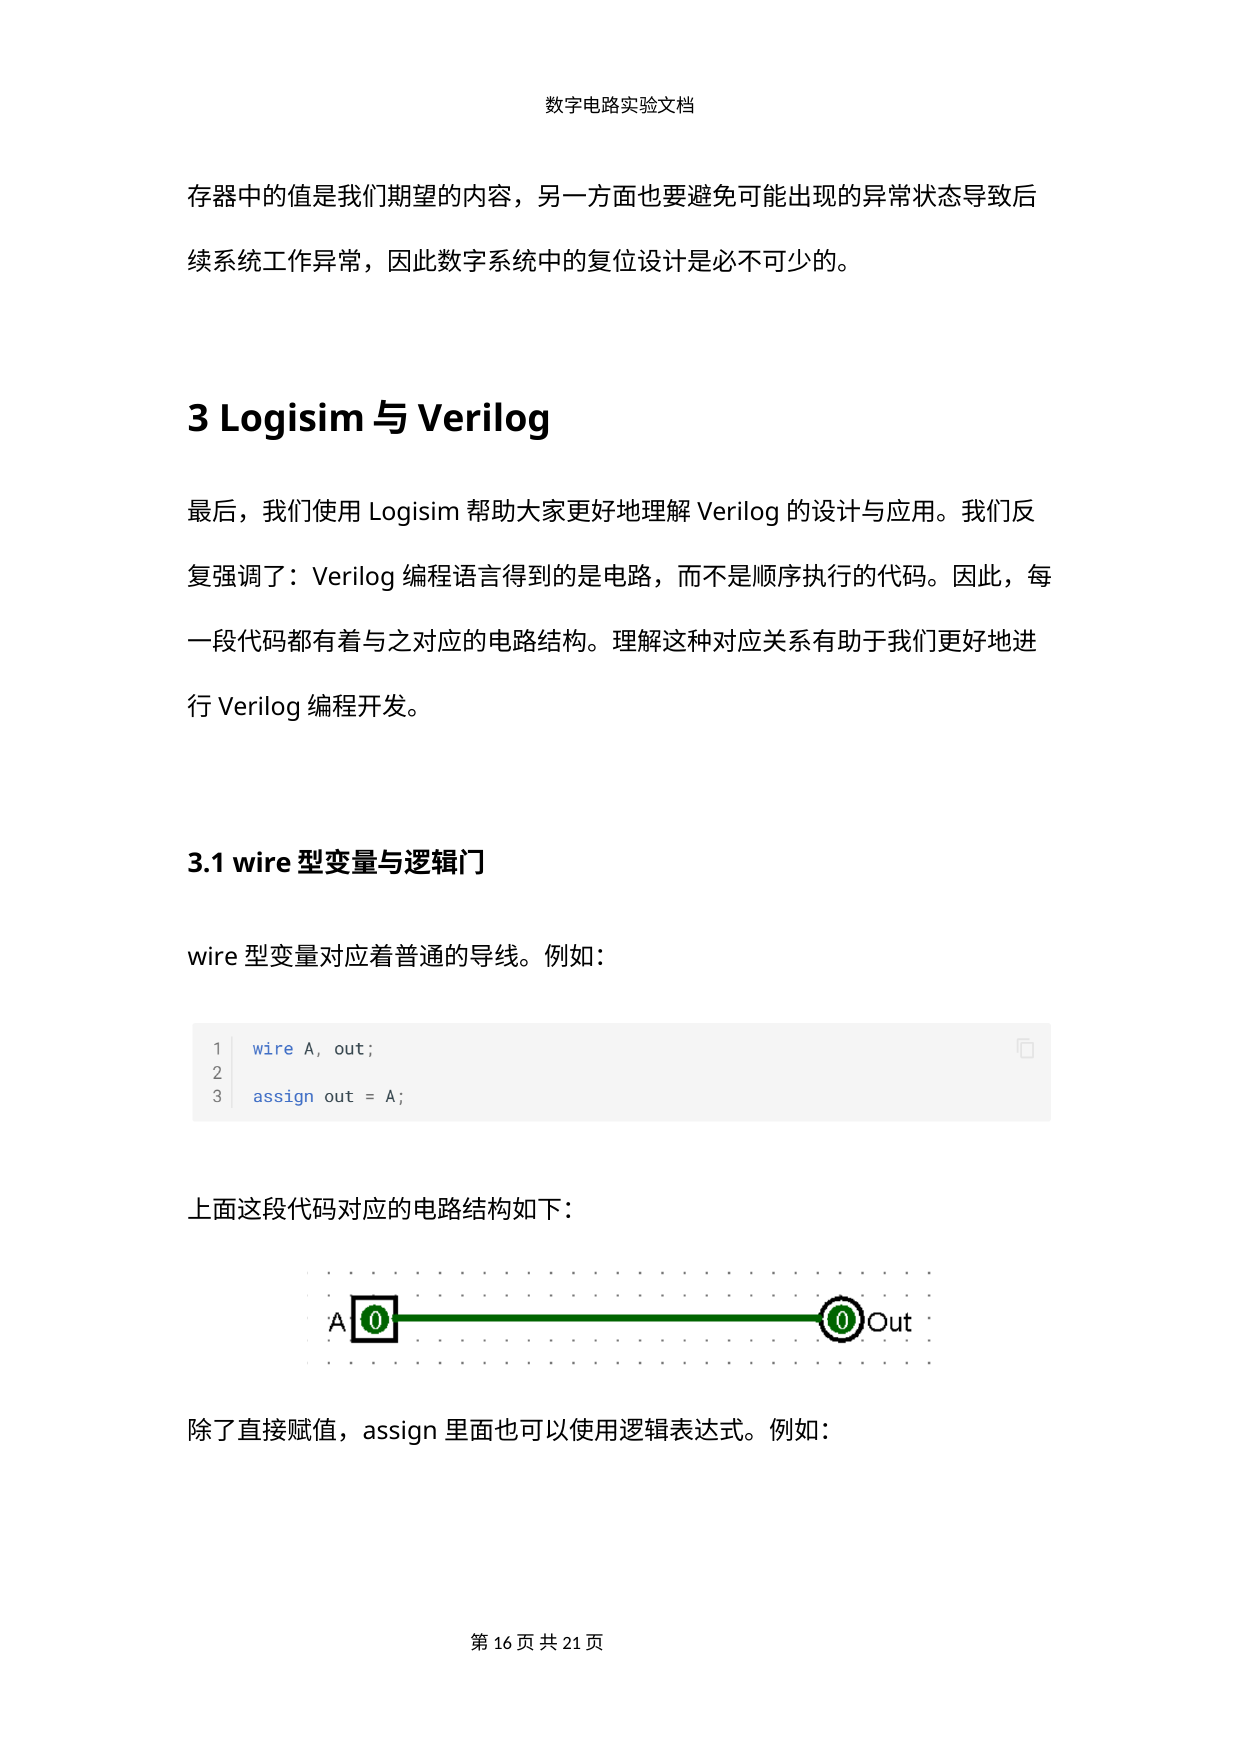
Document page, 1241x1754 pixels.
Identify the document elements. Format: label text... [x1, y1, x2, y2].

subtitle 3 Logisim与Verilog [187, 383, 1053, 448]
text 上面这段代码对应的电路结构如下： [187, 1175, 1053, 1240]
subtitle 3.1 wire型变量与逻辑门 [187, 828, 1053, 893]
text 除了直接赋值，assign 里面也可以使用逻辑表达式。例如： [187, 1396, 1053, 1461]
picture [307, 1269, 933, 1367]
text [187, 162, 1053, 292]
text wire 型变量对应着普通的导线。例如： [187, 922, 1053, 987]
text 最后，我们使用 Logisim 帮助大家更好地理解 Verilog 的设计与应用。我们反复强调了：Verilog 编程语言得到的是电路，而不是顺序执行的代码。因此，每一段代码都有着与之对应的电路结构。理解这种对应关系有助于我们更好地进行 Verilog 编程开发。 [187, 477, 1053, 737]
picture [187, 1016, 1053, 1126]
